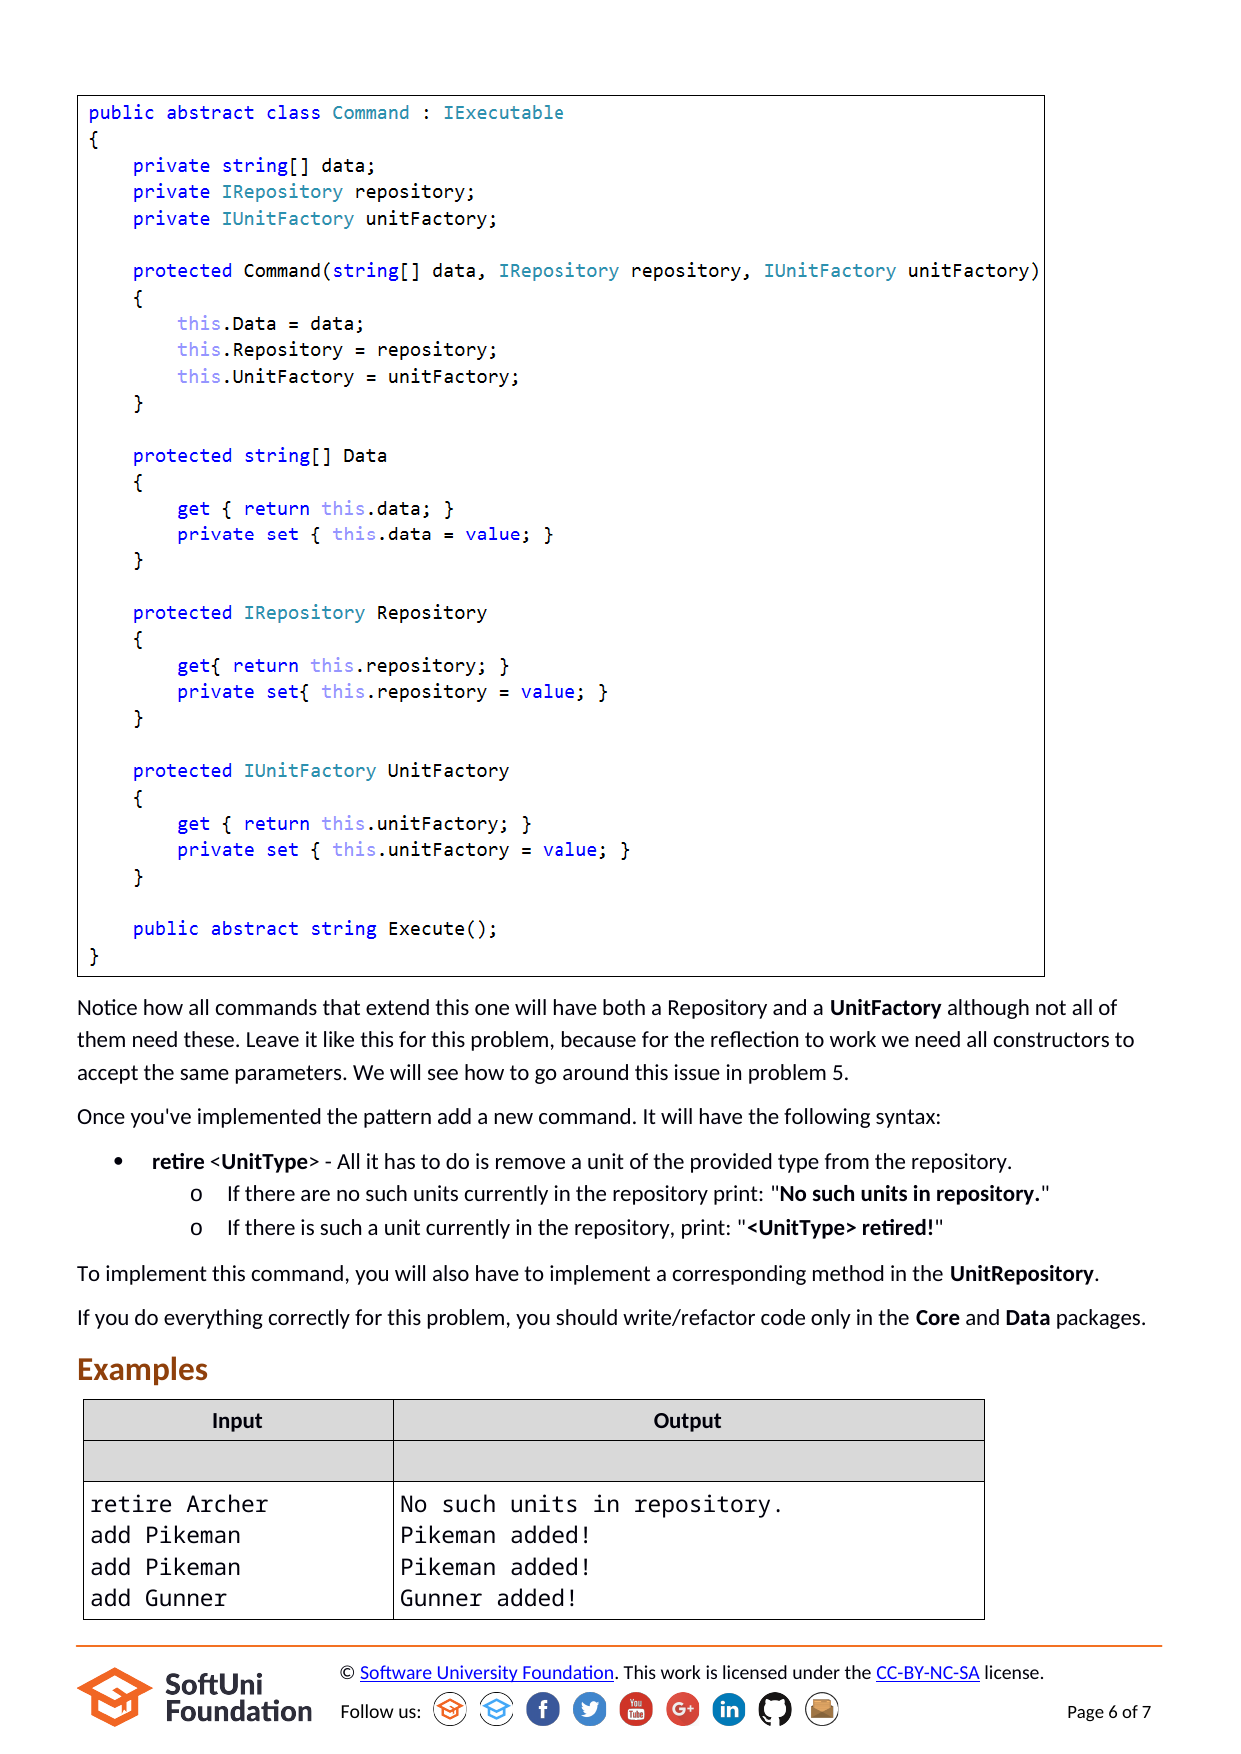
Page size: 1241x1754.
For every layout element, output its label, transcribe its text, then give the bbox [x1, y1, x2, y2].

picture [526, 1692, 560, 1726]
picture [76, 1667, 312, 1727]
text To implement this command, you will also have to implement a corresponding method in the UnitRepository. [77, 1259, 1163, 1287]
list If there are no such units currently in the repository print: "No such units in repository." [189, 1179, 1163, 1208]
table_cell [84, 1482, 393, 1619]
picture [433, 1692, 467, 1726]
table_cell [394, 1482, 984, 1619]
text If you do everything correctly for this problem, you should write/refactor code only in the Core and Data packages. [77, 1303, 1163, 1332]
picture [758, 1692, 792, 1726]
picture [712, 1693, 722, 1703]
text Once you've implemented the pattern add a new command. It will have the following syntax: [77, 1102, 1163, 1130]
picture [666, 1692, 700, 1726]
table_cell [394, 1441, 984, 1481]
picture [727, 1707, 738, 1717]
subtitle Examples [77, 1348, 1163, 1389]
picture [480, 1692, 513, 1726]
picture [736, 1693, 746, 1703]
table_cell [84, 1441, 393, 1481]
table_header Input [84, 1400, 393, 1440]
picture [78, 96, 1044, 976]
picture [805, 1692, 839, 1726]
picture [619, 1692, 653, 1726]
picture [736, 1716, 746, 1726]
table_header Output [394, 1400, 984, 1440]
list retire <UnitType> - All it has to do is remove a unit of the provided type from the repository. [114, 1147, 1163, 1175]
picture [573, 1692, 607, 1726]
text Notice how all commands that extend this one will have both a Repository and a UnitFactory although not all of them need these. Leave it like this for this problem, because for the reflection to work we need all constructors to accept the same parameters. We will see how to go around this issue in problem 5. [77, 993, 1163, 1086]
list If there is such a unit currently in the repository, print: "<UnitType> retired!" [189, 1213, 1163, 1242]
picture [712, 1716, 722, 1726]
